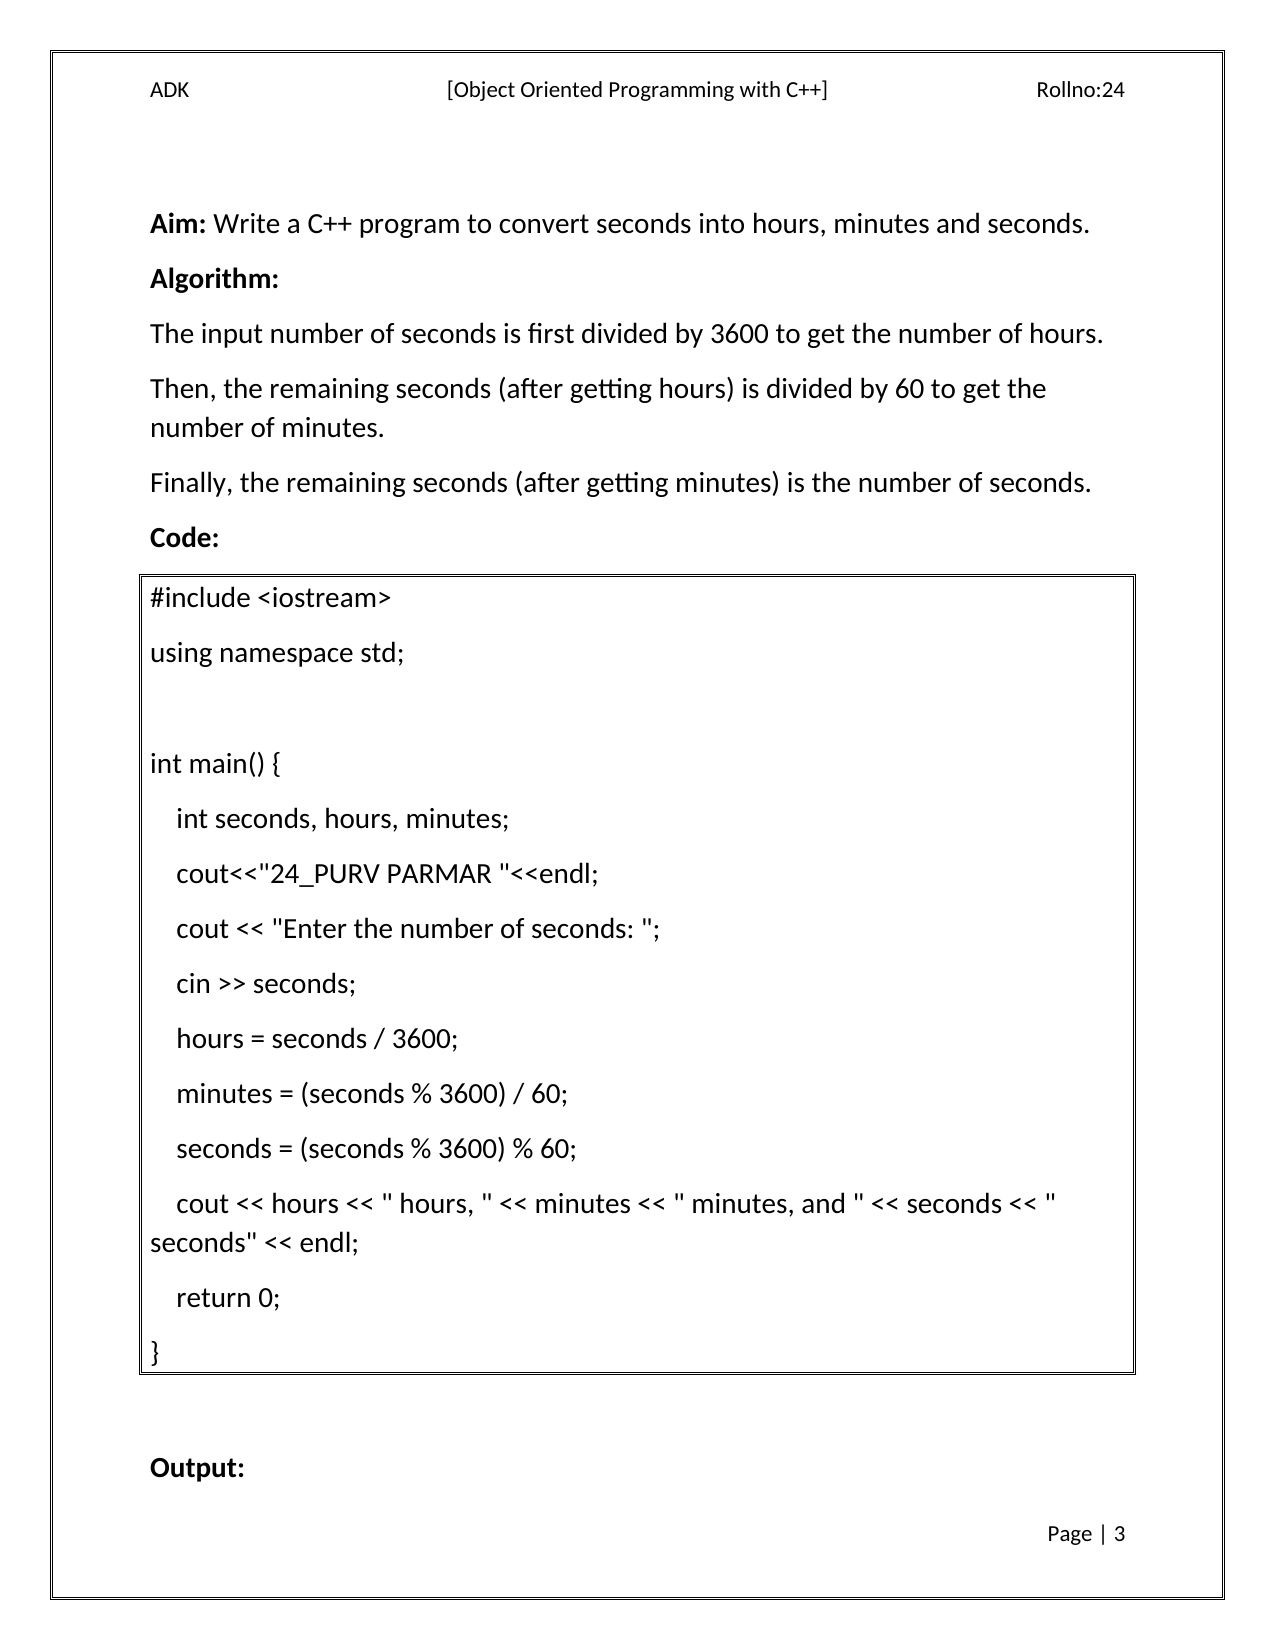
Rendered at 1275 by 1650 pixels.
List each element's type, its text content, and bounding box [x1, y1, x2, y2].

text cout << "Enter the number of seconds: "; [142, 905, 1133, 946]
text Then, the remaining seconds (after getting hours) is divided by 60 to get the number of minutes. [150, 370, 1125, 444]
text #include <iostream> [142, 577, 1133, 615]
text Algorithm: [150, 260, 1125, 296]
text Code: [150, 519, 1125, 555]
text } [142, 1329, 1133, 1372]
text return 0; [142, 1274, 1133, 1315]
text cout<<"24_PURV PARMAR "<<endl; [142, 850, 1133, 891]
text Output: [150, 1449, 1125, 1485]
text Aim: Write a C++ program to convert seconds into hours, minutes and seconds. [150, 205, 1125, 241]
text int main() { [142, 739, 1133, 780]
text Finally, the remaining seconds (after getting minutes) is the number of seconds. [150, 464, 1125, 499]
text cin >> seconds; [142, 960, 1133, 1001]
text minutes = (seconds % 3600) / 60; [142, 1070, 1133, 1111]
text int seconds, hours, minutes; [142, 794, 1133, 835]
text seconds = (seconds % 3600) % 60; [142, 1125, 1133, 1166]
text hours = seconds / 3600; [142, 1015, 1133, 1056]
text cout << hours << " hours, " << minutes << " minutes, and " << seconds << " seconds" << endl; [142, 1180, 1133, 1259]
text using namespace std; [142, 629, 1133, 670]
text The input number of seconds is first divided by 3600 to get the number of hours. [150, 315, 1125, 351]
